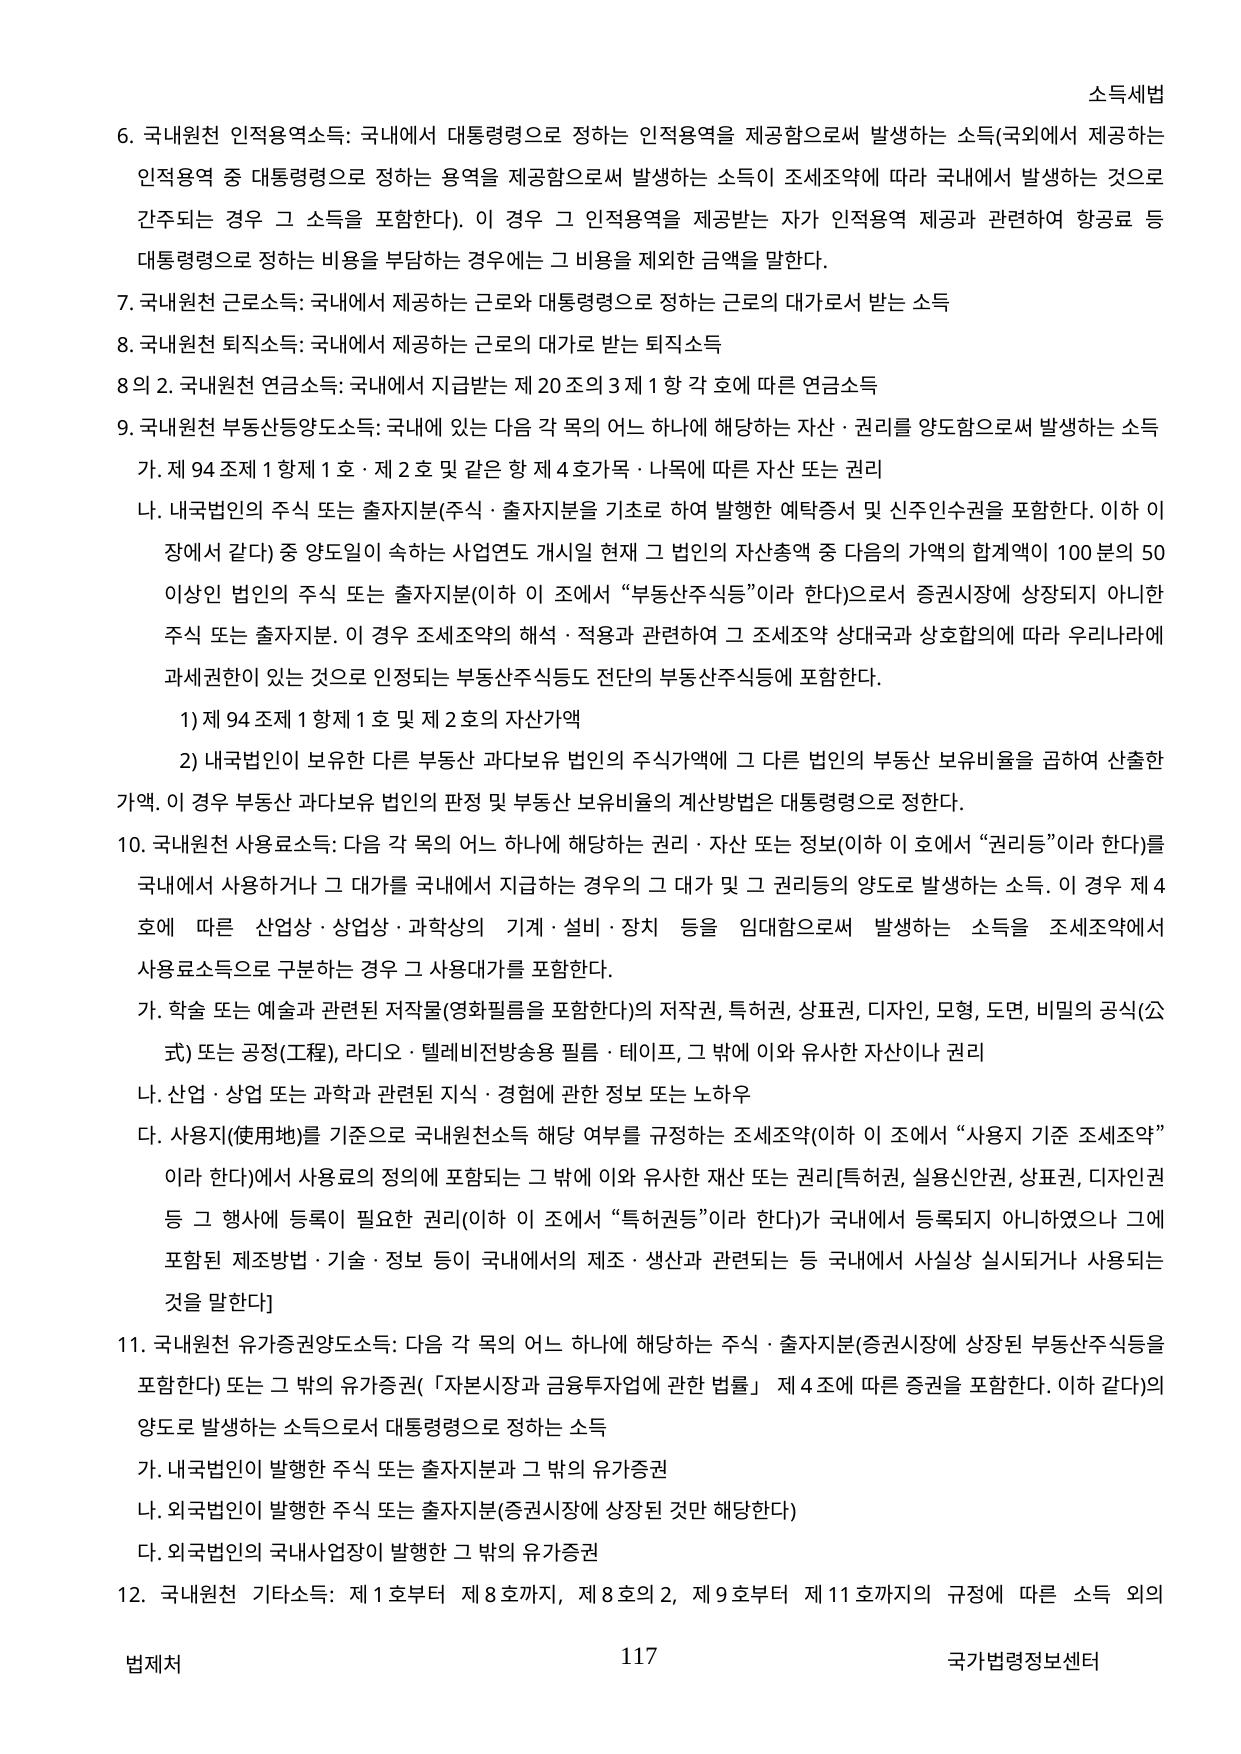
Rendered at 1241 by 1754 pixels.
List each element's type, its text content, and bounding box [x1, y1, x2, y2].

text 다. 외국법인의 국내사업장이 발행한 그 밖의 유가증권 [137, 1525, 1165, 1567]
text 11. 국내원천 유가증권양도소득: 다음 각 목의 어느 하나에 해당하는 주식ㆍ출자지분(증권시장에 상장된 부동산주식등을 포함한다) 또는 그 밖의 유가증권(「자본시장과 금융투자업에 관한 법률」 제4조에 따른 증권을 포함한다. 이하 같다)의 양도로 발생하는 소득으로서 대통령령으로 정하는 소득 [117, 1317, 1165, 1442]
text 가. 내국법인이 발행한 주식 또는 출자지분과 그 밖의 유가증권 [137, 1442, 1165, 1483]
text 7. 국내원천 근로소득: 국내에서 제공하는 근로와 대통령령으로 정하는 근로의 대가로서 받는 소득 [117, 275, 1165, 317]
text 2) 내국법인이 보유한 다른 부동산 과다보유 법인의 주식가액에 그 다른 법인의 부동산 보유비율을 곱하여 산출한 가액. 이 경우 부동산 과다보유 법인의 판정 및 부동산 보유비율의 계산방법은 대통령령으로 정한다. [117, 733, 1165, 817]
text 가. 제94조제1항제1호ㆍ제2호 및 같은 항 제4호가목ㆍ나목에 따른 자산 또는 권리 [137, 442, 1165, 483]
text 나. 내국법인의 주식 또는 출자지분(주식ㆍ출자지분을 기초로 하여 발행한 예탁증서 및 신주인수권을 포함한다. 이하 이 장에서 같다) 중 양도일이 속하는 사업연도 개시일 현재 그 법인의 자산총액 중 다음의 가액의 합계액이 100분의 50 이상인 법인의 주식 또는 출자지분(이하 이 조에서 “부동산주식등”이라 한다)으로서 증권시장에 상장되지 아니한 주식 또는 출자지분. 이 경우 조세조약의 해석ㆍ적용과 관련하여 그 조세조약 상대국과 상호합의에 따라 우리나라에 과세권한이 있는 것으로 인정되는 부동산주식등도 전단의 부동산주식등에 포함한다. [137, 483, 1165, 692]
text 8. 국내원천 퇴직소득: 국내에서 제공하는 근로의 대가로 받는 퇴직소득 [117, 317, 1165, 358]
text 1) 제94조제1항제1호 및 제2호의 자산가액 [117, 692, 1165, 733]
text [117, 1567, 1165, 1608]
text 10. 국내원천 사용료소득: 다음 각 목의 어느 하나에 해당하는 권리ㆍ자산 또는 정보(이하 이 호에서 “권리등”이라 한다)를 국내에서 사용하거나 그 대가를 국내에서 지급하는 경우의 그 대가 및 그 권리등의 양도로 발생하는 소득. 이 경우 제4호에 따른 산업상ㆍ상업상ㆍ과학상의 기계ㆍ설비ㆍ장치 등을 임대함으로써 발생하는 소득을 조세조약에서 사용료소득으로 구분하는 경우 그 사용대가를 포함한다. [117, 817, 1165, 983]
text 가. 학술 또는 예술과 관련된 저작물(영화필름을 포함한다)의 저작권, 특허권, 상표권, 디자인, 모형, 도면, 비밀의 공식(公式) 또는 공정(工程), 라디오ㆍ텔레비전방송용 필름ㆍ테이프, 그 밖에 이와 유사한 자산이나 권리 [137, 983, 1165, 1067]
text 나. 산업ㆍ상업 또는 과학과 관련된 지식ㆍ경험에 관한 정보 또는 노하우 [137, 1067, 1165, 1108]
text 9. 국내원천 부동산등양도소득: 국내에 있는 다음 각 목의 어느 하나에 해당하는 자산ㆍ권리를 양도함으로써 발생하는 소득 [117, 400, 1165, 442]
text 다. 사용지(使用地)를 기준으로 국내원천소득 해당 여부를 규정하는 조세조약(이하 이 조에서 “사용지 기준 조세조약”이라 한다)에서 사용료의 정의에 포함되는 그 밖에 이와 유사한 재산 또는 권리[특허권, 실용신안권, 상표권, 디자인권 등 그 행사에 등록이 필요한 권리(이하 이 조에서 “특허권등”이라 한다)가 국내에서 등록되지 아니하였으나 그에 포함된 제조방법ㆍ기술ㆍ정보 등이 국내에서의 제조ㆍ생산과 관련되는 등 국내에서 사실상 실시되거나 사용되는 것을 말한다] [137, 1108, 1165, 1317]
text 6. 국내원천 인적용역소득: 국내에서 대통령령으로 정하는 인적용역을 제공함으로써 발생하는 소득(국외에서 제공하는 인적용역 중 대통령령으로 정하는 용역을 제공함으로써 발생하는 소득이 조세조약에 따라 국내에서 발생하는 것으로 간주되는 경우 그 소득을 포함한다). 이 경우 그 인적용역을 제공받는 자가 인적용역 제공과 관련하여 항공료 등 대통령령으로 정하는 비용을 부담하는 경우에는 그 비용을 제외한 금액을 말한다. [117, 108, 1165, 275]
text 나. 외국법인이 발행한 주식 또는 출자지분(증권시장에 상장된 것만 해당한다) [137, 1483, 1165, 1525]
text 8의2. 국내원천 연금소득: 국내에서 지급받는 제20조의3제1항 각 호에 따른 연금소득 [117, 358, 1165, 400]
